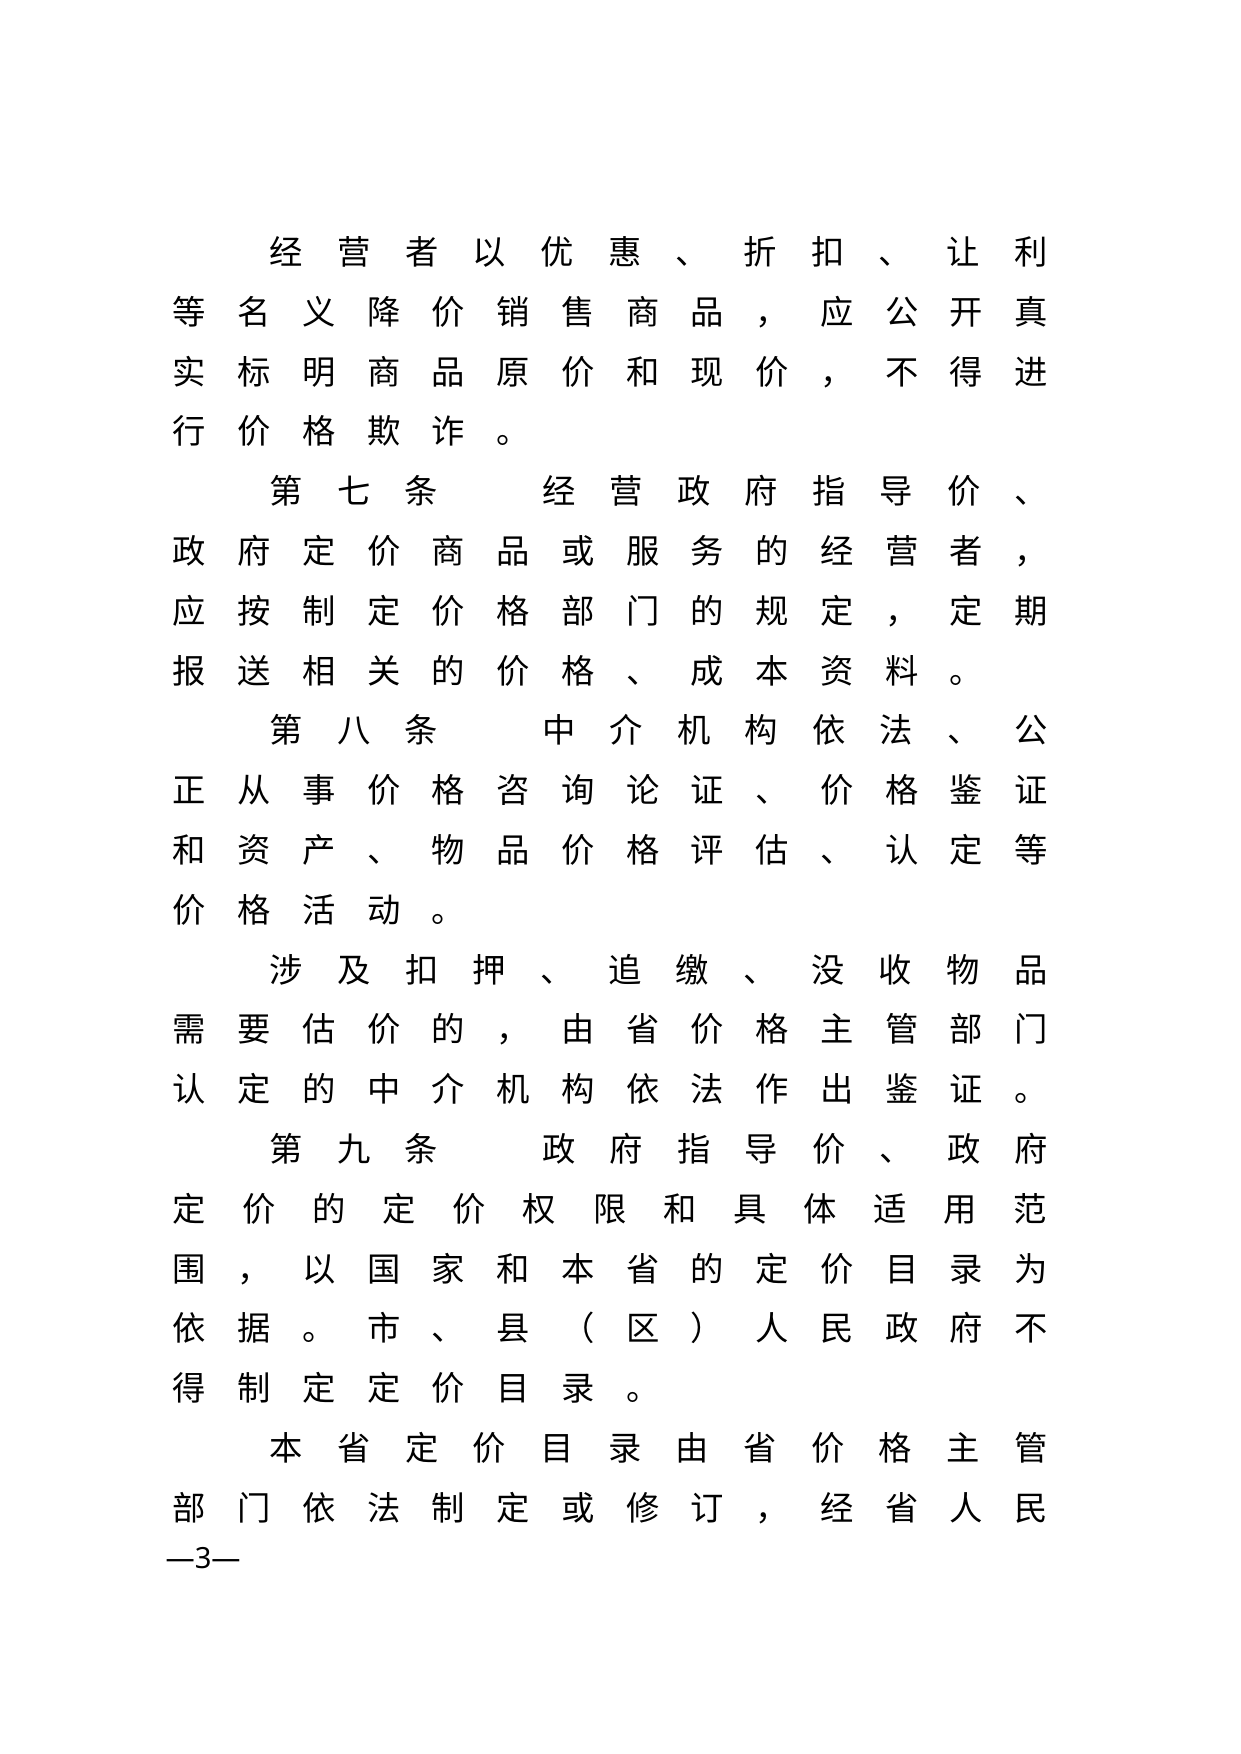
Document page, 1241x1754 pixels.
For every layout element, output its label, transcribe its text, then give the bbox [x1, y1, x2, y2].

text 涉及扣押、追缴、没收物品需要估价的，由省价格主管部门认定的中介机构依法作出鉴证。 [172, 938, 1079, 1117]
text 经营者以优惠、折扣、让利等名义降价销售商品，应公开真实标明商品原价和现价，不得进行价格欺诈。 [172, 220, 1079, 459]
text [172, 1416, 1079, 1536]
text 第九条 政府指导价、政府定价的定价权限和具体适用范围，以国家和本省的定价目录为依据。市、县（区）人民政府不得制定定价目录。 [172, 1117, 1079, 1416]
text 第八条 中介机构依法、公正从事价格咨询论证、价格鉴证和资产、物品价格评估、认定等价格活动。 [172, 698, 1079, 938]
text 第七条 经营政府指导价、政府定价商品或服务的经营者，应按制定价格部门的规定，定期报送相关的价格、成本资料。 [172, 459, 1079, 698]
